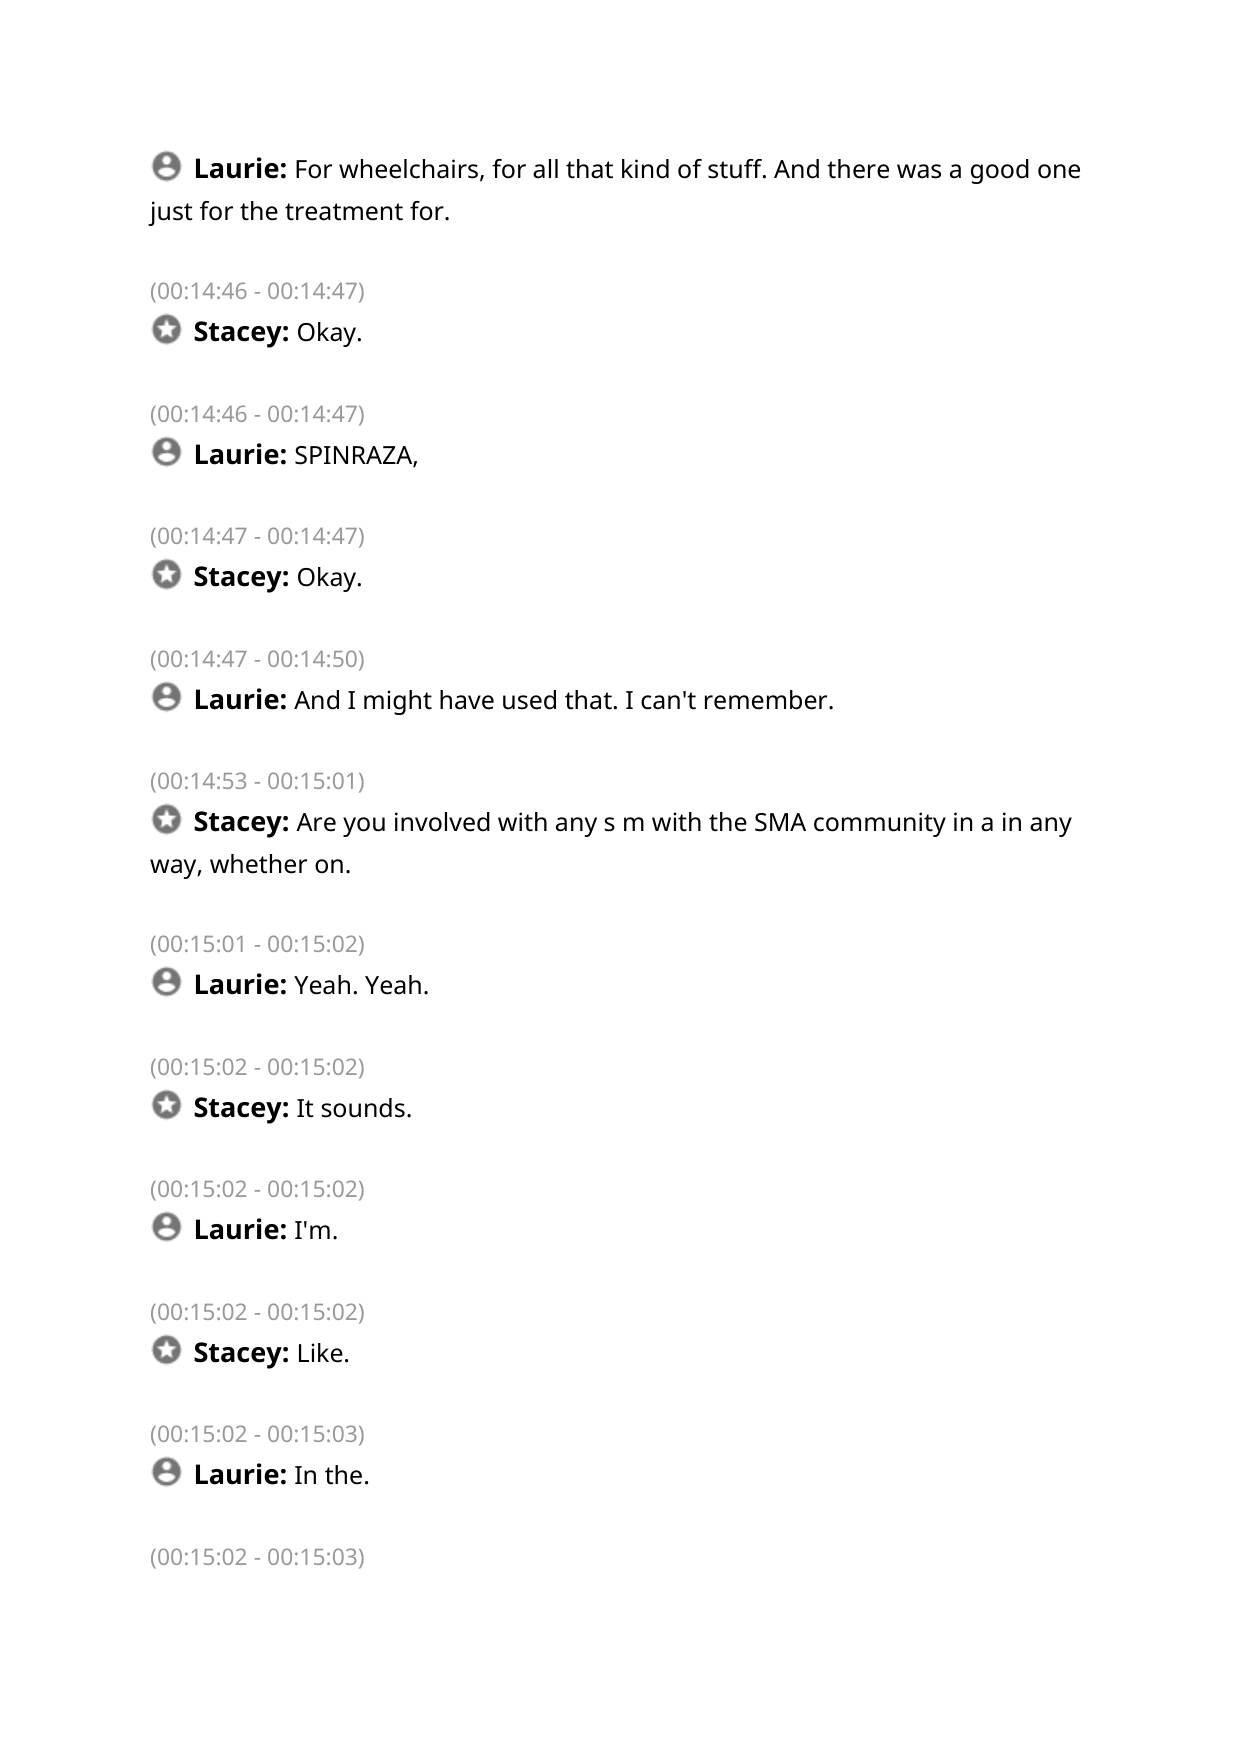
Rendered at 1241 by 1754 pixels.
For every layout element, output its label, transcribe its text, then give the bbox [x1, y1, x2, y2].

text Laurie: In the. [150, 1456, 1090, 1492]
text (00:14:47 - 00:14:47) [150, 520, 1090, 552]
text Stacey: Like. [150, 1333, 1090, 1370]
text Stacey: Okay. [150, 313, 1090, 350]
text (00:15:02 - 00:15:02) [150, 1051, 1090, 1082]
picture [150, 802, 184, 837]
text (00:14:53 - 00:15:01) [150, 765, 1090, 797]
picture [150, 557, 184, 592]
text (00:14:47 - 00:14:50) [150, 643, 1090, 674]
picture [150, 312, 184, 347]
text (00:14:46 - 00:14:47) [150, 275, 1090, 307]
text Laurie: SPINRAZA, [150, 435, 1090, 472]
picture [150, 1210, 184, 1244]
text Stacey: Okay. [150, 558, 1090, 595]
text (00:15:02 - 00:15:03) [150, 1418, 1090, 1449]
text (00:15:01 - 00:15:02) [150, 928, 1090, 959]
picture [150, 435, 184, 469]
picture [150, 149, 184, 184]
picture [150, 1088, 184, 1122]
picture [150, 1333, 184, 1367]
text Laurie: For wheelchairs, for all that kind of stuff. And there was a good one just for the treatment for. [150, 150, 1090, 228]
text (00:15:02 - 00:15:03) [150, 1541, 1090, 1572]
text (00:14:46 - 00:14:47) [150, 398, 1090, 429]
picture [150, 1455, 184, 1489]
text Laurie: I'm. [150, 1211, 1090, 1247]
text Laurie: Yeah. Yeah. [150, 966, 1090, 1002]
text (00:15:02 - 00:15:02) [150, 1173, 1090, 1204]
text Stacey: It sounds. [150, 1088, 1090, 1125]
picture [150, 965, 184, 999]
text Laurie: And I might have used that. I can't remember. [150, 680, 1090, 717]
picture [150, 680, 184, 714]
text Stacey: Are you involved with any s m with the SMA community in a in any way, whether on. [150, 803, 1090, 881]
text (00:15:02 - 00:15:02) [150, 1296, 1090, 1327]
